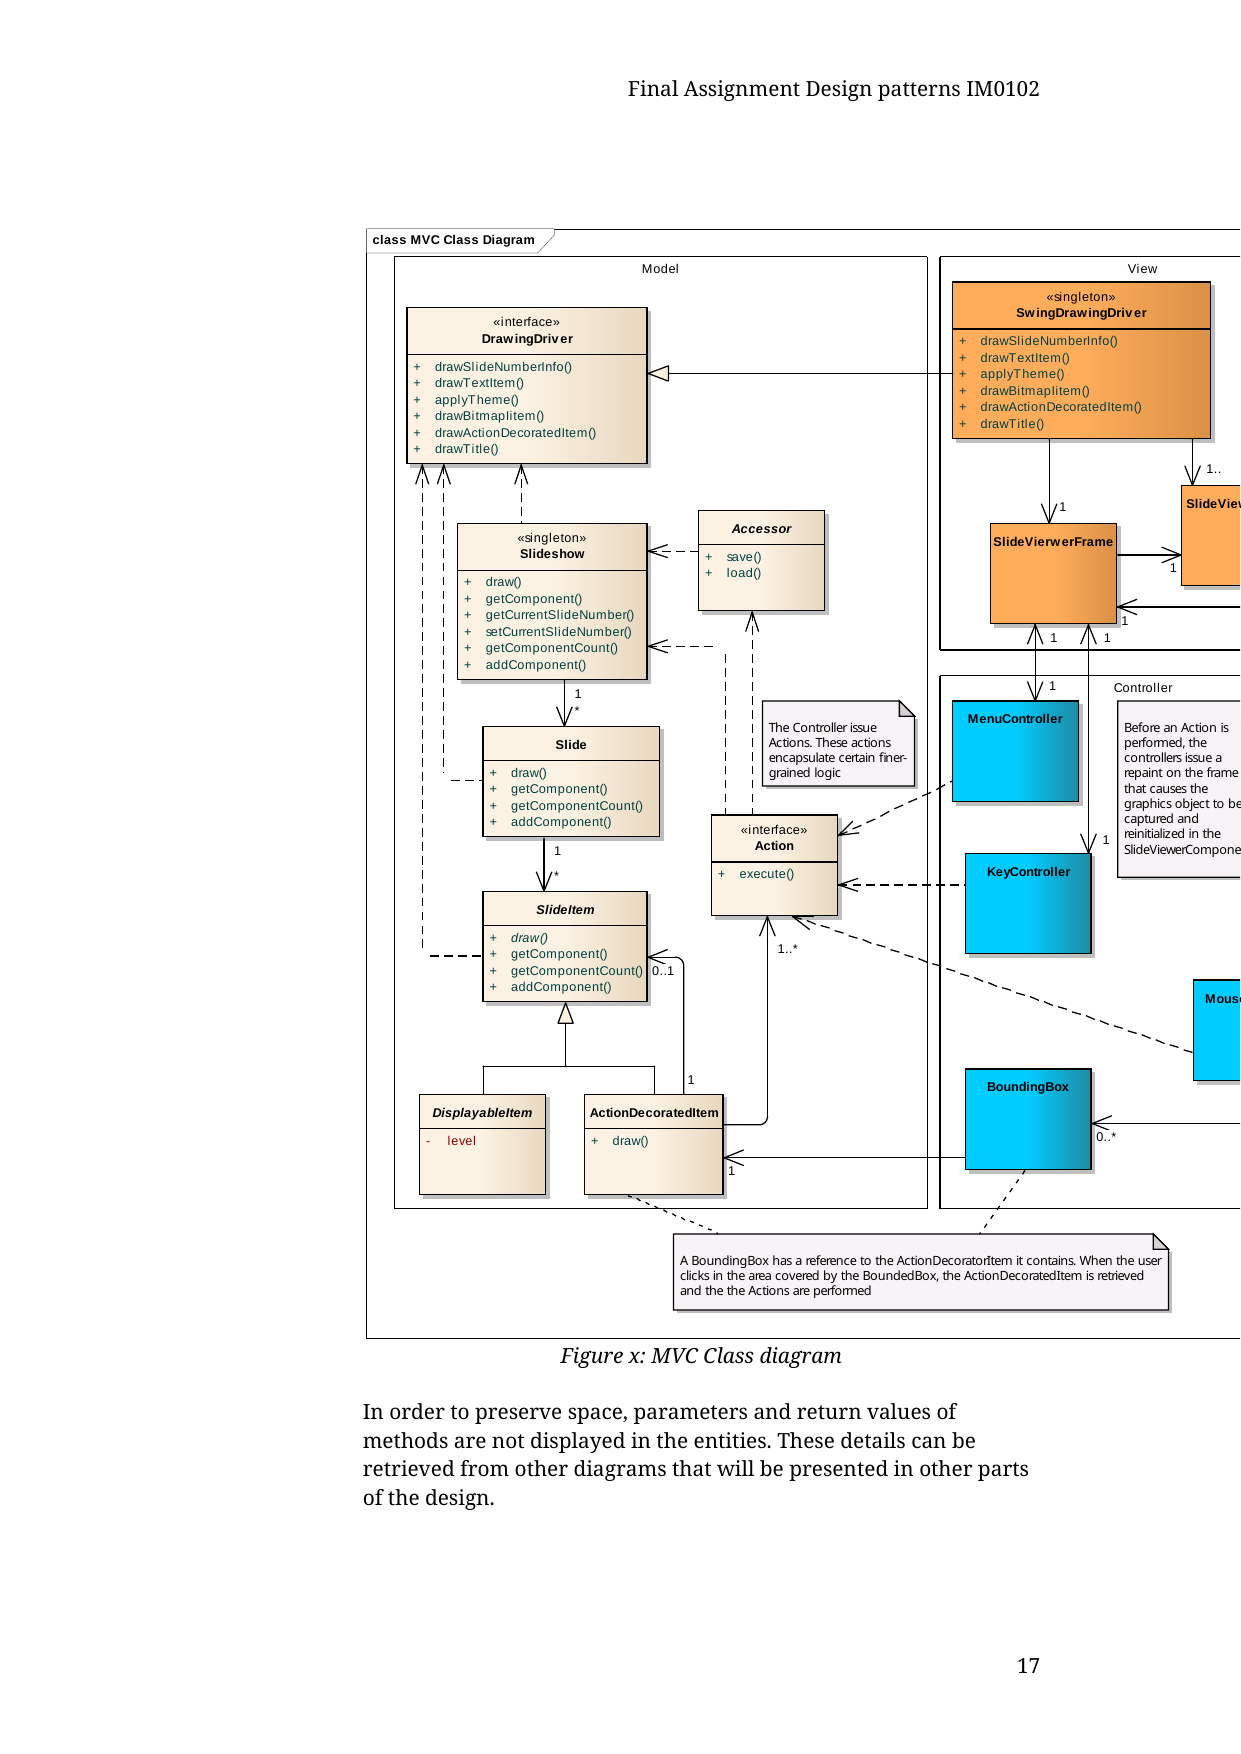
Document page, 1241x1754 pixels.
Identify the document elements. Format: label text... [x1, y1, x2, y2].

text Figure x: MVC Class diagram [363, 1342, 1040, 1369]
text In order to preserve space, parameters and return values of methods are not displayed in the entities. These details can be retrieved from other diagrams that will be presented in other parts of the design. [363, 1397, 1040, 1511]
